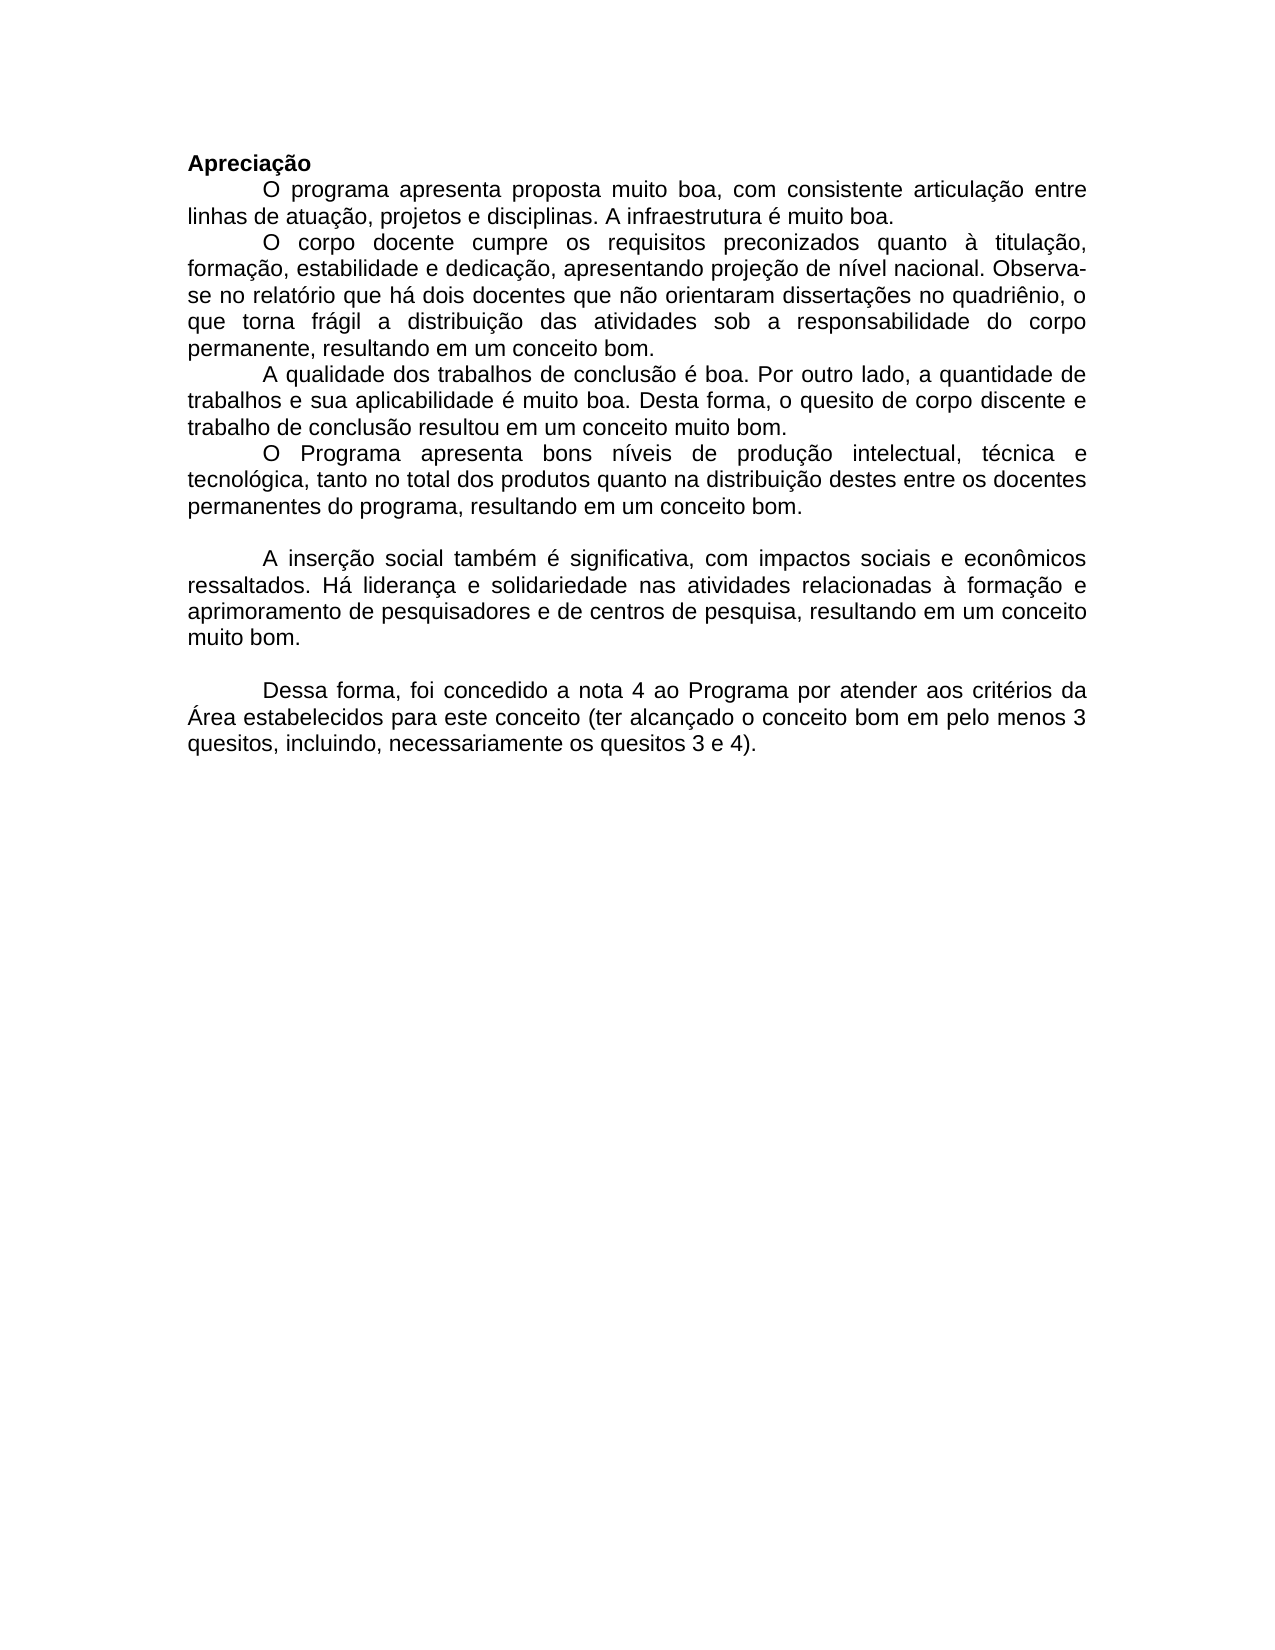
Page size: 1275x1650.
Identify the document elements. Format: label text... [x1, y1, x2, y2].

text O Programa apresenta bons níveis de produção intelectual, técnica e tecnológica, tanto no total dos produtos quanto na distribuição destes entre os docentes permanentes do programa, resultando em um conceito bom. [187, 440, 1087, 519]
text Dessa forma, foi concedido a nota 4 ao Programa por atender aos critérios da Área estabelecidos para este conceito (ter alcançado o conceito bom em pelo menos 3 quesitos, incluindo, necessariamente os quesitos 3 e 4). [187, 677, 1087, 756]
text O programa apresenta proposta muito boa, com consistente articulação entre linhas de atuação, projetos e disciplinas. A infraestrutura é muito boa. [187, 176, 1087, 229]
text A qualidade dos trabalhos de conclusão é boa. Por outro lado, a quantidade de trabalhos e sua aplicabilidade é muito boa. Desta forma, o quesito de corpo discente e trabalho de conclusão resultou em um conceito muito bom. [187, 361, 1087, 440]
text A inserção social também é significativa, com impactos sociais e econômicos ressaltados. Há liderança e solidariedade nas atividades relacionadas à formação e aprimoramento de pesquisadores e de centros de pesquisa, resultando em um conceito muito bom. [187, 545, 1087, 651]
text O corpo docente cumpre os requisitos preconizados quanto à titulação, formação, estabilidade e dedicação, apresentando projeção de nível nacional. Observa-se no relatório que há dois docentes que não orientaram dissertações no quadriênio, o que torna frágil a distribuição das atividades sob a responsabilidade do corpo permanente, resultando em um conceito bom. [187, 229, 1087, 361]
text Apreciação [187, 150, 1087, 176]
